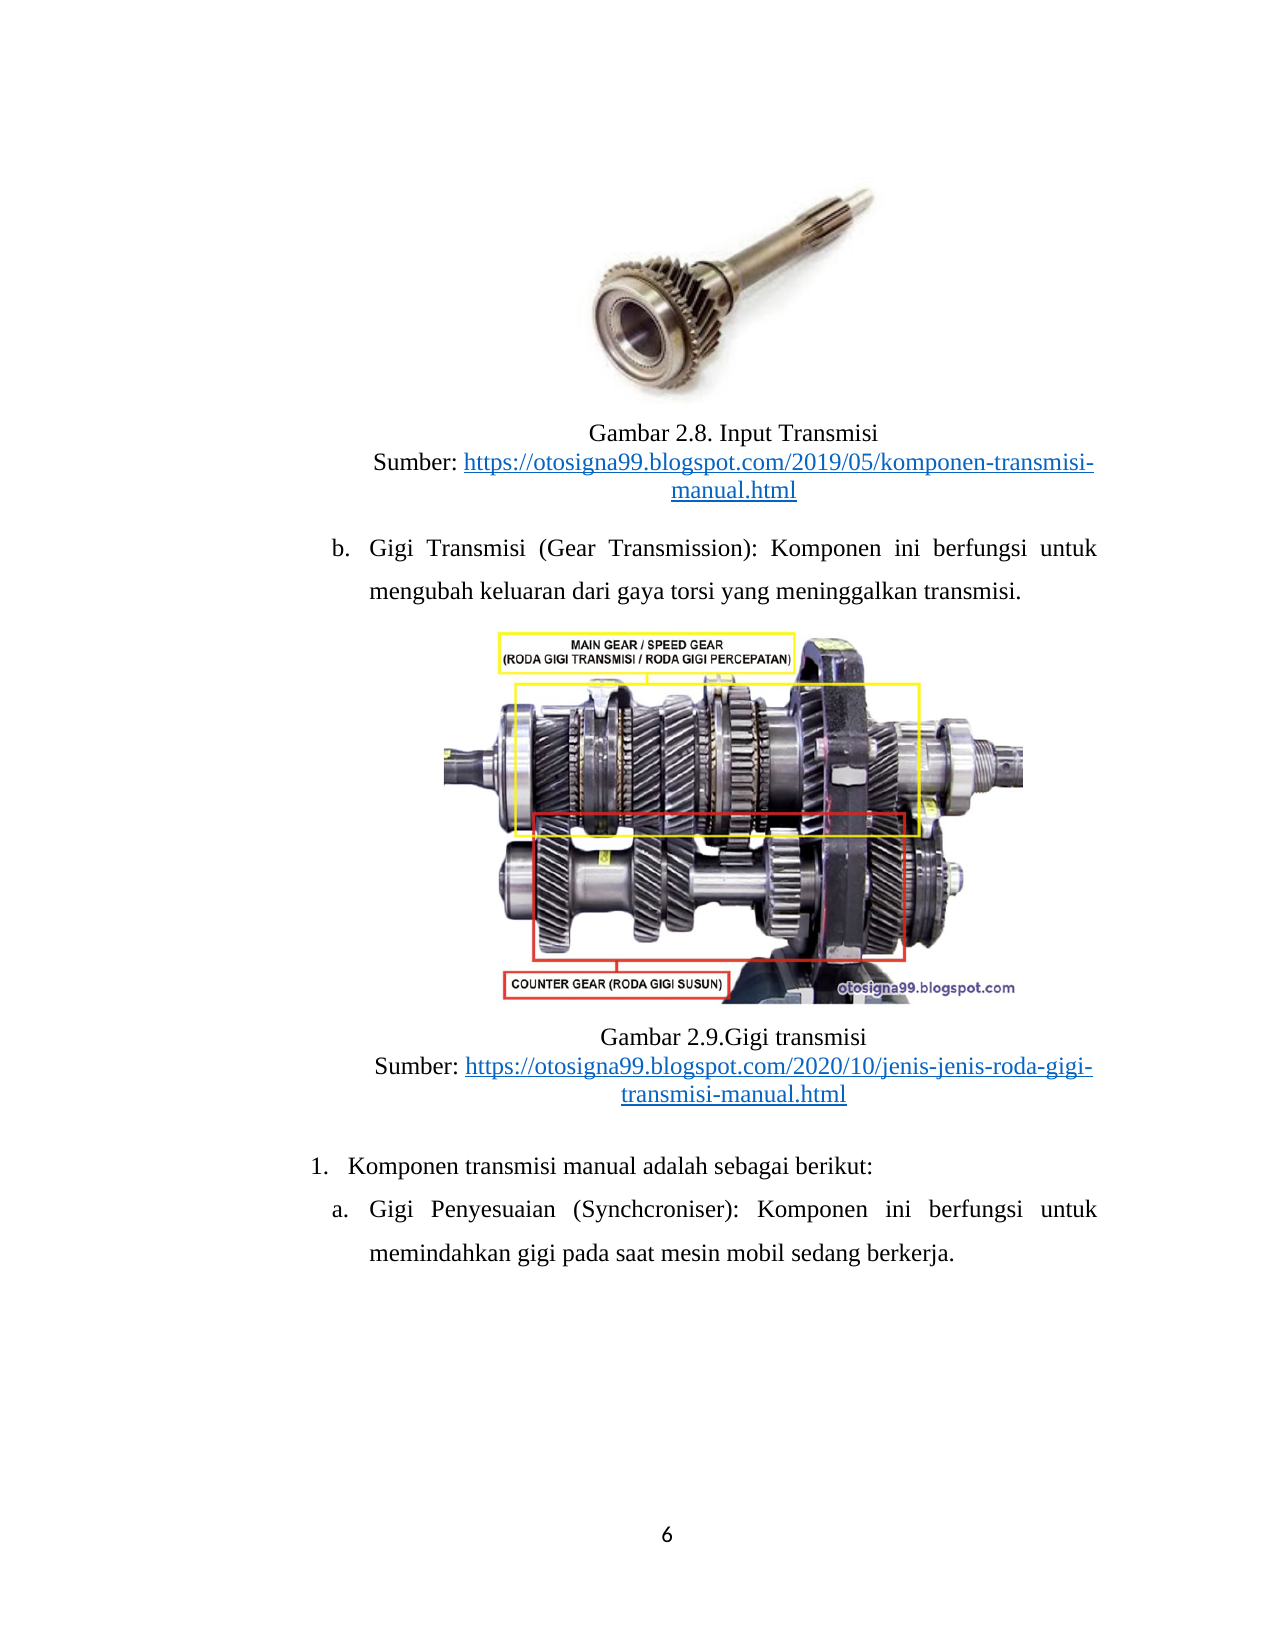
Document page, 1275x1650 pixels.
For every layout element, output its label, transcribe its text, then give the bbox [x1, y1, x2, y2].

list Sumber: https://otosigna99.blogspot.com/2020/10/jenis-jenis-roda-gigi-transmisi-manual.html [369, 1051, 1098, 1108]
list Sumber: https://otosigna99.blogspot.com/2019/05/komponen-transmisi-manual.html [369, 447, 1098, 504]
list Gigi Transmisi (Gear Transmission): Komponen ini berfungsi untuk mengubah keluaran dari gaya torsi yang meninggalkan transmisi. [332, 533, 1098, 605]
list Gambar 2.9.Gigi transmisi [369, 1022, 1098, 1051]
list Komponen transmisi manual adalah sebagai berikut: [310, 1151, 1098, 1180]
list Gigi Penyesuaian (Synchcroniser): Komponen ini berfungsi untuk memindahkan gigi pada saat mesin mobil sedang berkerja. [332, 1194, 1098, 1266]
picture [443, 619, 1023, 1009]
list Gambar 2.8. Input Transmisi [369, 418, 1098, 447]
picture [577, 177, 890, 404]
